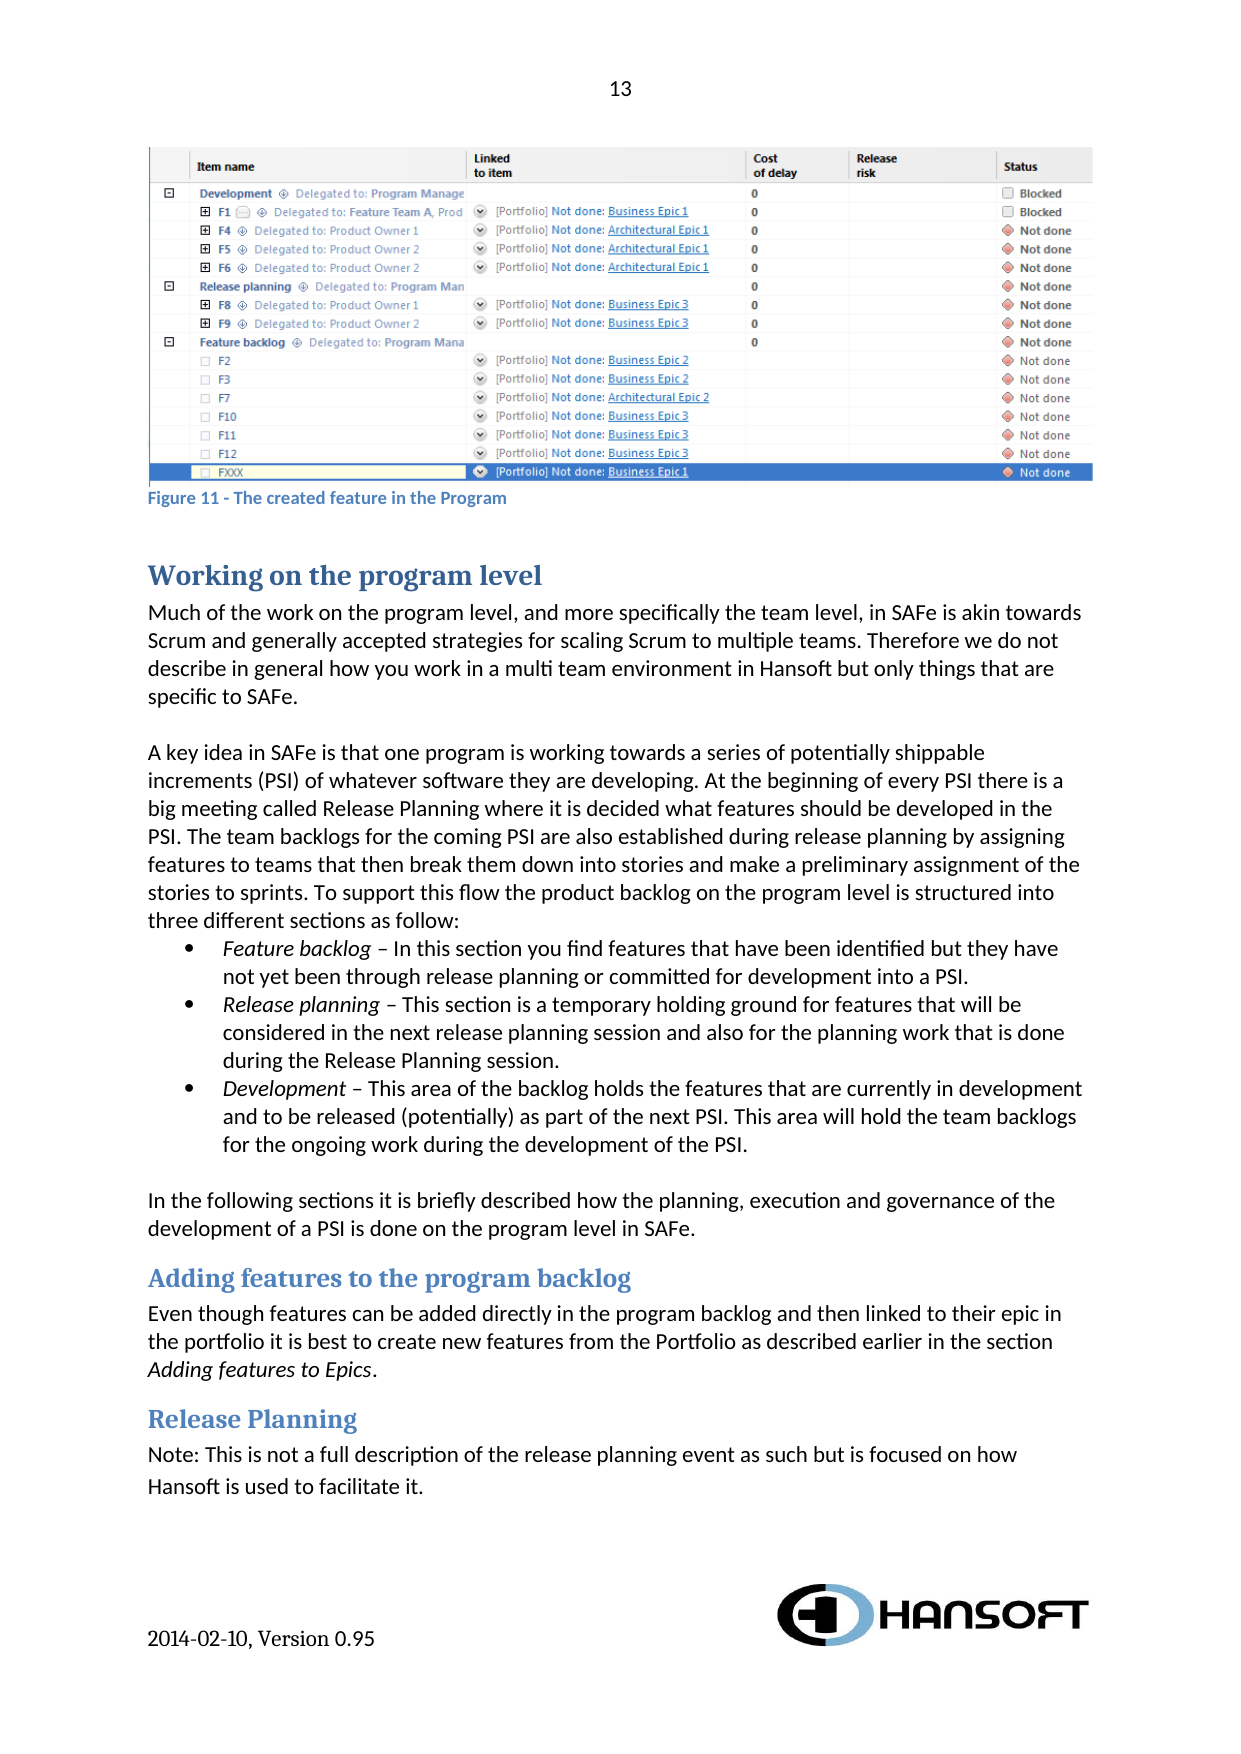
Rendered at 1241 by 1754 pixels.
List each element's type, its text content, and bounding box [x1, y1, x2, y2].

text Even though features can be added directly in the program backlog and then linked to their epic in the portfolio it is best to create new features from the Portfolio as described earlier in the section Adding features to Epics. [148, 1299, 1093, 1383]
picture [771, 1584, 1093, 1647]
subtitle Adding features to the program backlog [148, 1263, 1093, 1294]
text A key idea in SAFe is that one program is working towards a series of potentially shippable increments (PSI) of whatever software they are developing. At the beginning of every PSI there is a big meeting called Release Planning where it is decided what features should be developed in the PSI. The team backlogs for the coming PSI are also established during release planning by assigning features to teams that then break them down into stories and make a preliminary assignment of the stories to sprints. To support this flow the product backlog on the program level is structured into three different sections as follow: [148, 738, 1093, 934]
text Much of the work on the program level, and more specifically the team level, in SAFe is akin towards Scrum and generally accepted strategies for scaling Scrum to multiple teams. Therefore we do not describe in general how you work in a multi team environment in Hansoft but only things that are specific to SAFe. [148, 598, 1093, 710]
list Feature backlog – In this section you find features that have been identified but they have not yet been through release planning or committed for development into a PSI. [185, 934, 1093, 990]
list Development – This area of the backlog holds the features that are currently in development and to be released (potentially) as part of the next PSI. This area will hold the team backlogs for the ongoing work during the development of the PSI. [185, 1074, 1093, 1158]
subtitle Working on the program level [148, 559, 1093, 593]
list Release planning – This section is a temporary holding ground for features that will be considered in the next release planning session and also for the planning work that is done during the Release Planning session. [185, 990, 1093, 1074]
subtitle Release Planning [148, 1404, 1093, 1435]
text Figure 11 - The created feature in the Program [148, 487, 1093, 509]
text In the following sections it is briefly described how the planning, execution and governance of the development of a PSI is done on the program level in SAFe. [148, 1186, 1093, 1242]
text Note: This is not a full description of the release planning event as such but is focused on how Hansoft is used to facilitate it. [148, 1440, 1093, 1500]
picture [147, 147, 1093, 487]
